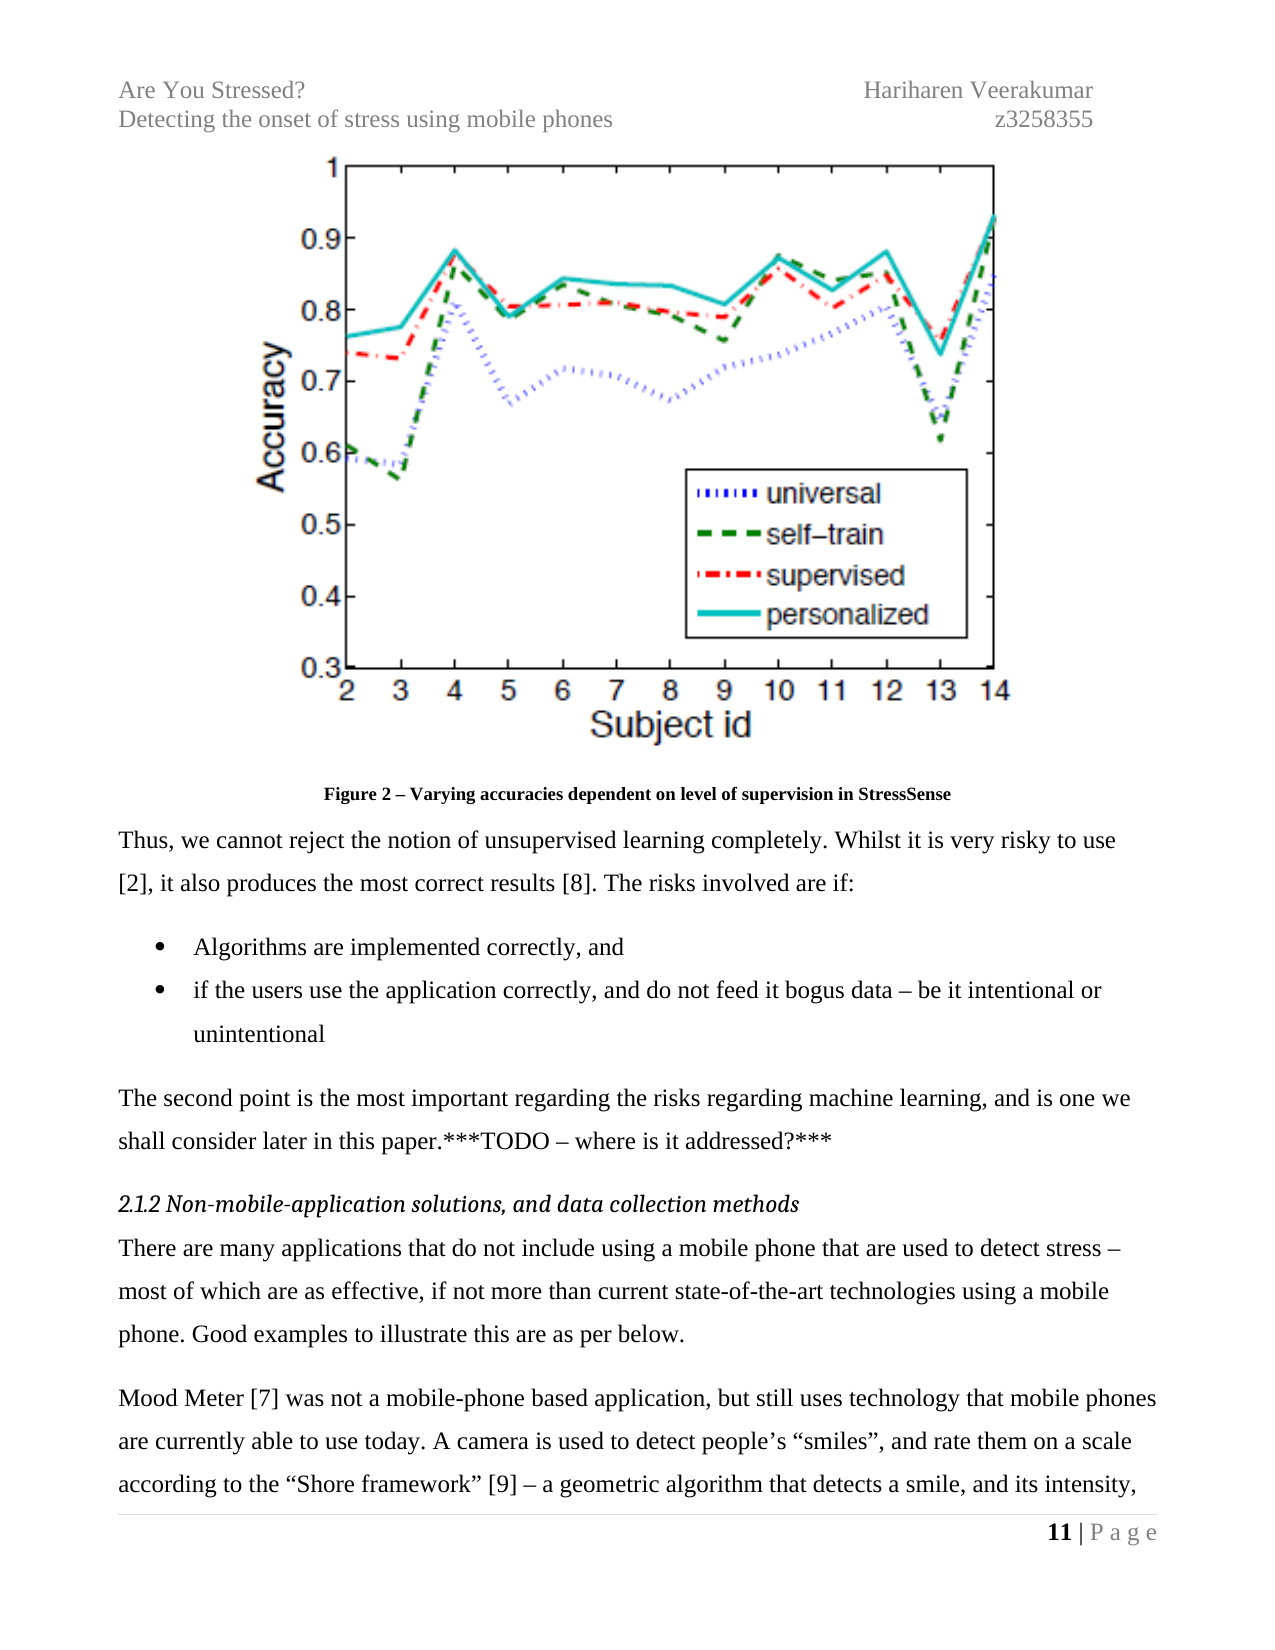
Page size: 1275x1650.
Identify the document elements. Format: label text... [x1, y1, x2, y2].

list Algorithms are implemented correctly, and [156, 932, 1157, 961]
list if the users use the application correctly, and do not feed it bogus data – be it intentional or unintentional [156, 976, 1157, 1047]
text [118, 1383, 1157, 1498]
subtitle 2.1.2 Non-mobile-application solutions, and data collection methods [118, 1190, 1157, 1218]
picture [241, 147, 1034, 748]
text Figure 2 – Varying accuracies dependent on level of supervision in StressSense [118, 783, 1157, 804]
text Thus, we cannot reject the notion of unsupervised learning completely. Whilst it is very risky to use , it also produces the most correct results. The risks involved are if: [118, 825, 1157, 897]
text The second point is the most important regarding the risks regarding machine learning, and is one we shall consider later in this paper.***TODO – where is it addressed?*** [118, 1083, 1157, 1154]
text There are many applications that do not include using a mobile phone that are used to detect stress – most of which are as effective, if not more than current state-of-the-art technologies using a mobile phone. Good examples to illustrate this are as per below. [118, 1233, 1157, 1348]
